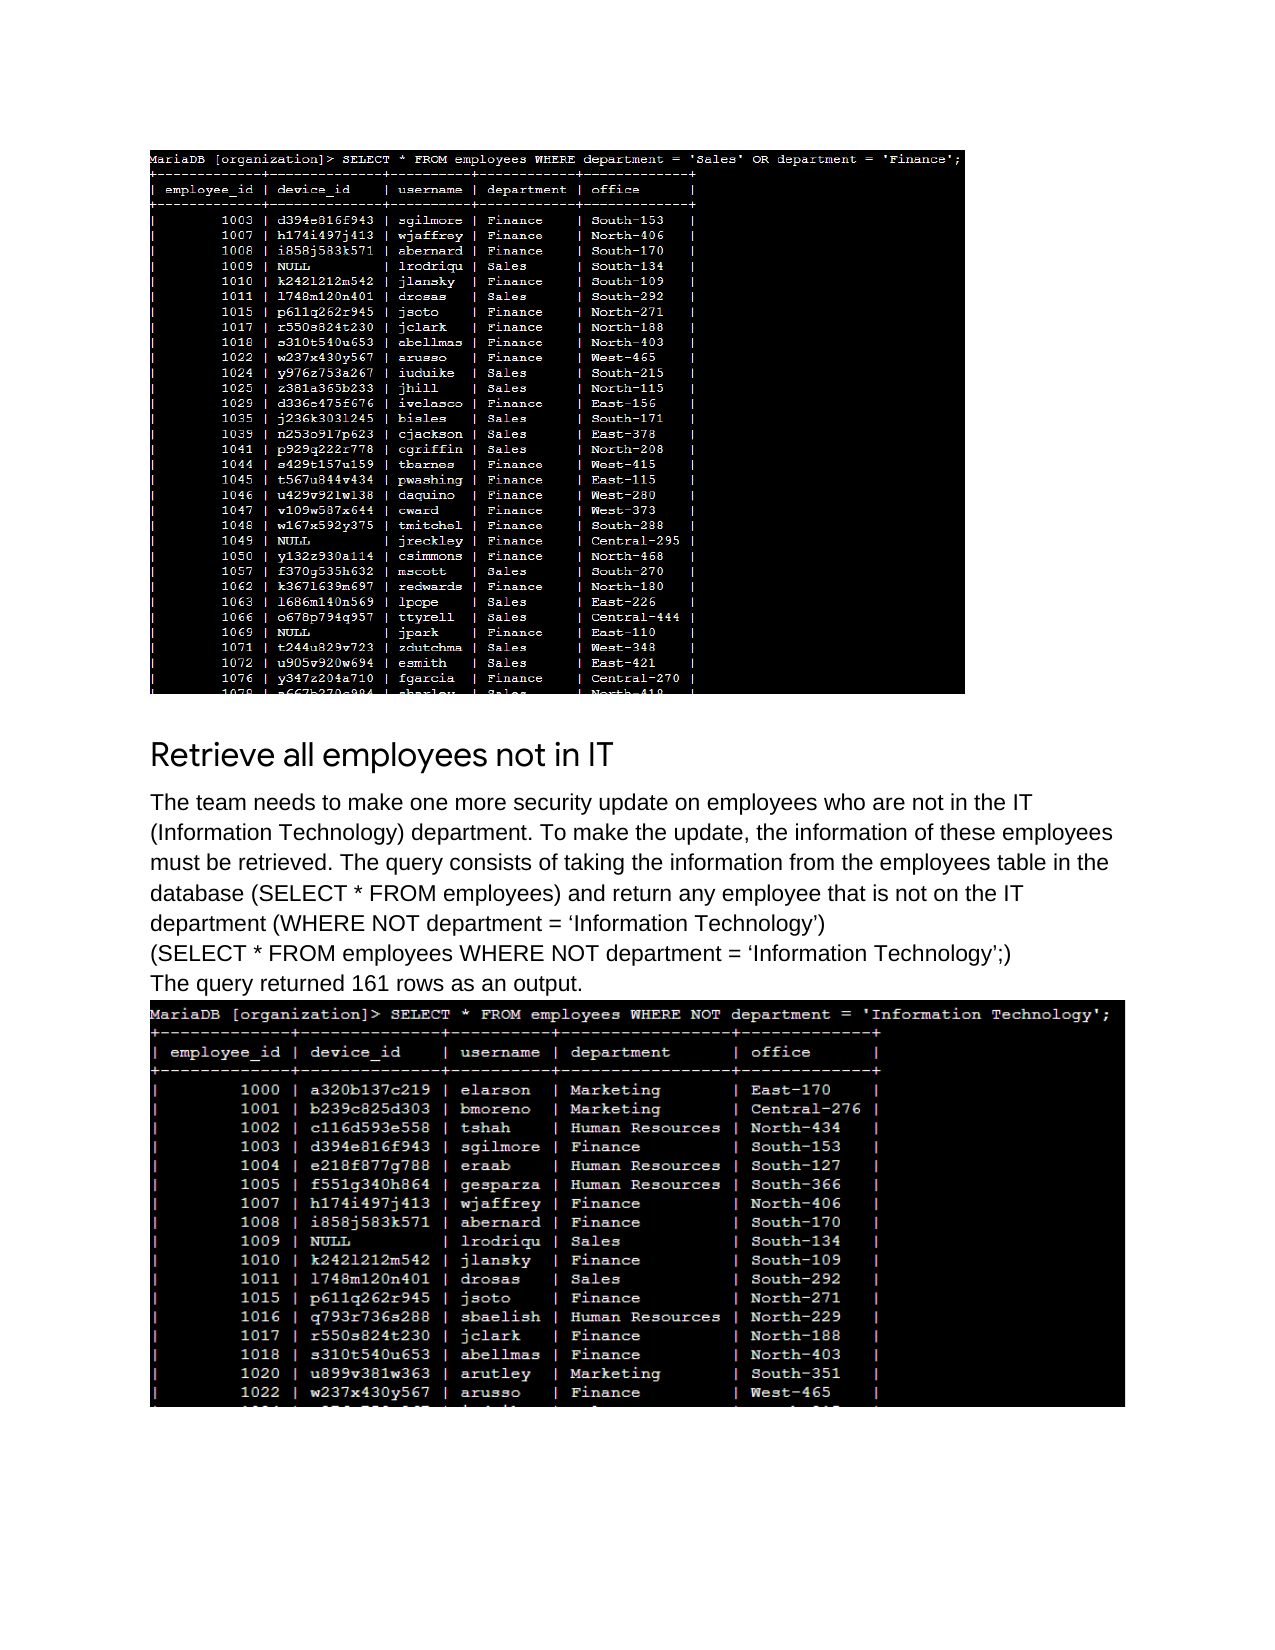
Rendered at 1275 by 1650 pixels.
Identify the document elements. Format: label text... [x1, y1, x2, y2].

picture [150, 1000, 1125, 1407]
subtitle Retrieve all employees not in IT [150, 734, 1125, 776]
text (SELECT * FROM employees WHERE NOT department = ‘Information Technology’;) [150, 940, 1125, 966]
text The query returned 161 rows as an output. [150, 970, 1125, 996]
picture [150, 150, 965, 694]
text The team needs to make one more security update on employees who are not in the IT (Information Technology) department. To make the update, the information of these employees must be retrieved. The query consists of taking the information from the employees table in the database (SELECT * FROM employees) and return any employee that is not on the IT department (WHERE NOT department = ‘Information Technology’) [150, 789, 1125, 936]
